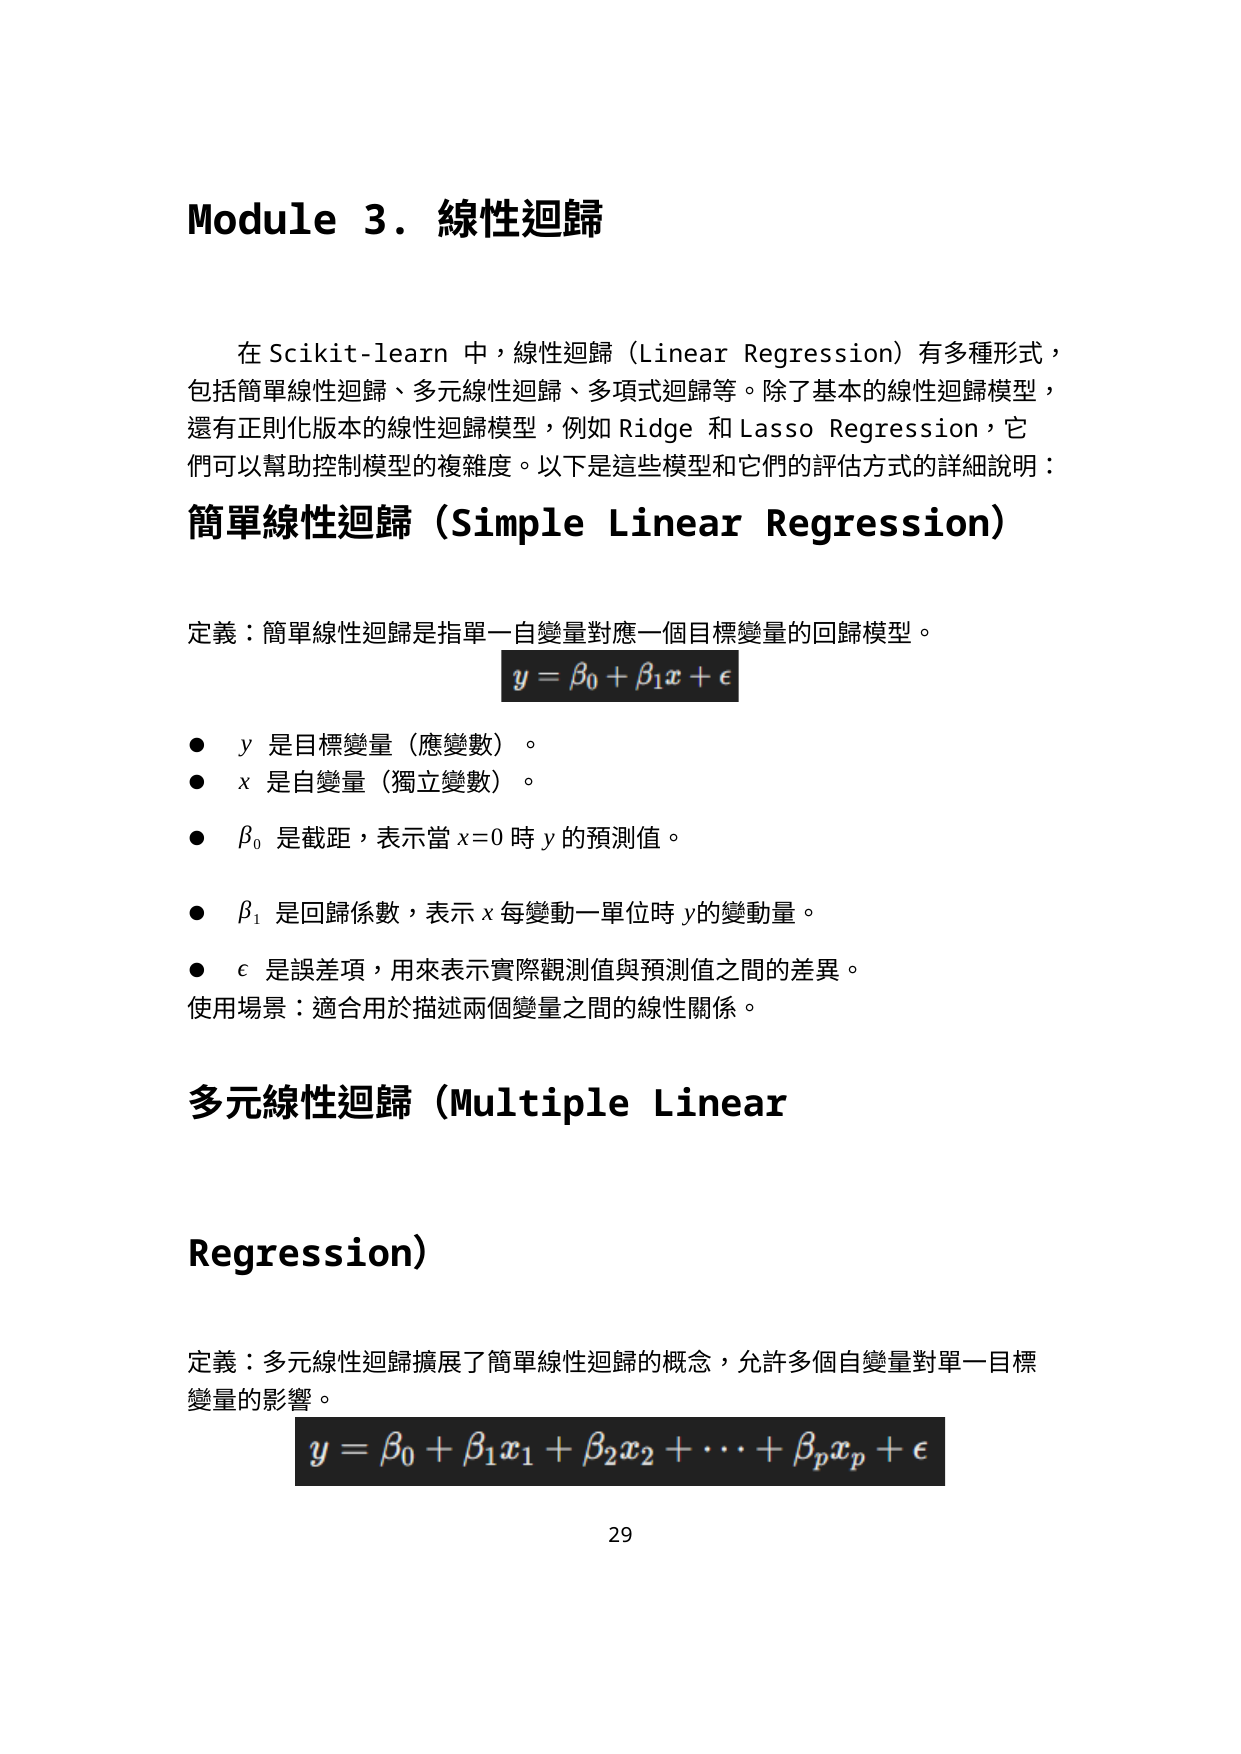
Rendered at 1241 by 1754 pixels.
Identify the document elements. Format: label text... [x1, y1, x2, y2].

list 是自變量（獨立變數）。 [187, 762, 1053, 800]
list 是截距，表示當 時 的預測值。 [187, 800, 1053, 875]
list 是目標變量（應變數）。 [187, 725, 1053, 762]
text 定義：簡單線性迴歸是指單一自變量對應一個目標變量的回歸模型。 [187, 612, 1053, 650]
picture [501, 650, 739, 702]
subtitle 多元線性迴歸（Multiple Linear Regression） [187, 1062, 1053, 1287]
subtitle 簡單線性迴歸（Simple Linear Regression） [187, 483, 1053, 558]
picture [295, 1417, 946, 1486]
list 是回歸係數，表示 每變動一單位時 的變動量。 [187, 875, 1053, 950]
list 是誤差項，用來表示實際觀測值與預測值之間的差異。 [187, 950, 1053, 987]
text 在 Scikit-learn 中，線性迴歸（Linear Regression）有多種形式，包括簡單線性迴歸、多元線性迴歸、多項式迴歸等。除了基本的線性迴歸模型，還有正則化版本的線性迴歸模型，例如 Ridge 和 Lasso Regression，它們可以幫助控制模型的複雜度。以下是這些模型和它們的評估方式的詳細說明： [187, 333, 1053, 483]
subtitle Module 3. 線性迴歸 [187, 179, 1053, 254]
text 使用場景：適合用於描述兩個變量之間的線性關係。 [187, 987, 1053, 1025]
text 定義：多元線性迴歸擴展了簡單線性迴歸的概念，允許多個自變量對單一目標變量的影響。 [187, 1342, 1053, 1417]
